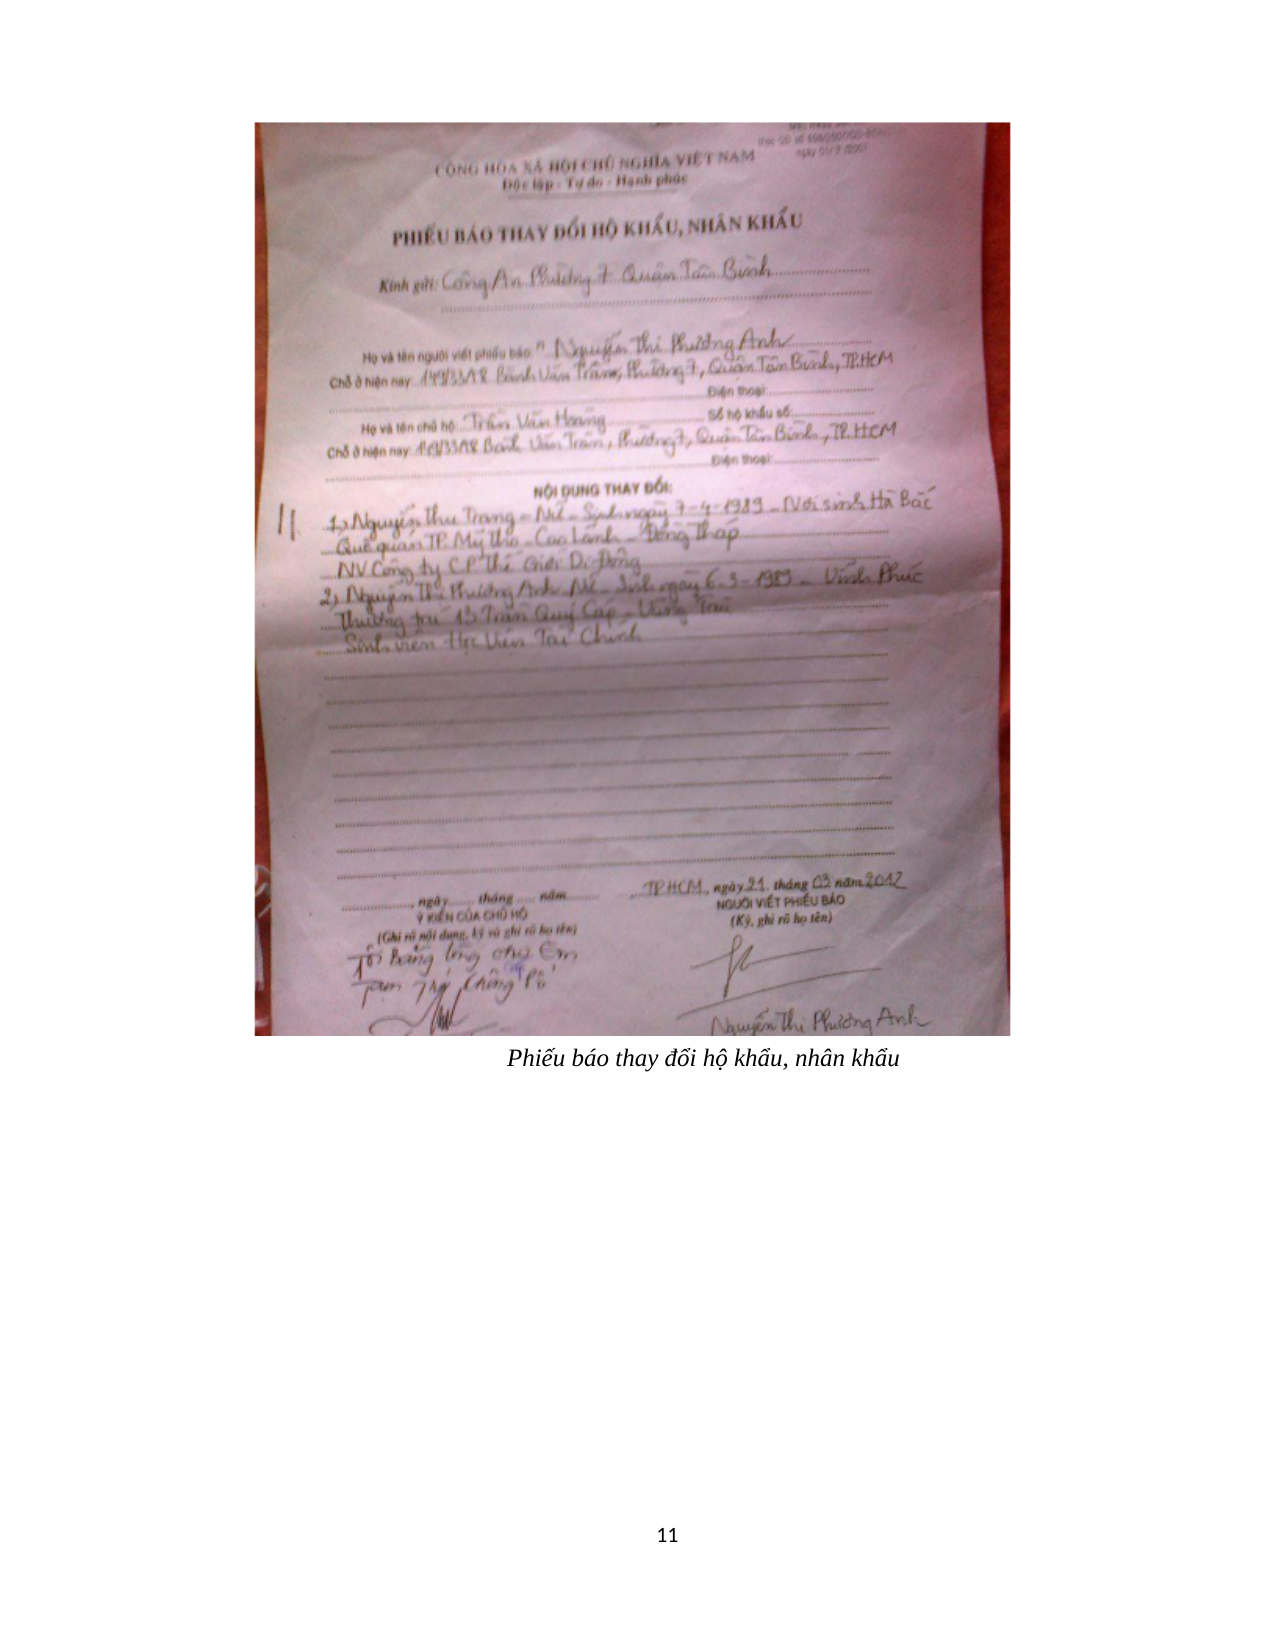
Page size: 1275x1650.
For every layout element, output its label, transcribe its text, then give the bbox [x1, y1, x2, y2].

picture [252, 118, 1023, 1036]
list Phiếu báo thay đổi hộ khẩu, nhân khẩu [252, 1043, 1157, 1072]
